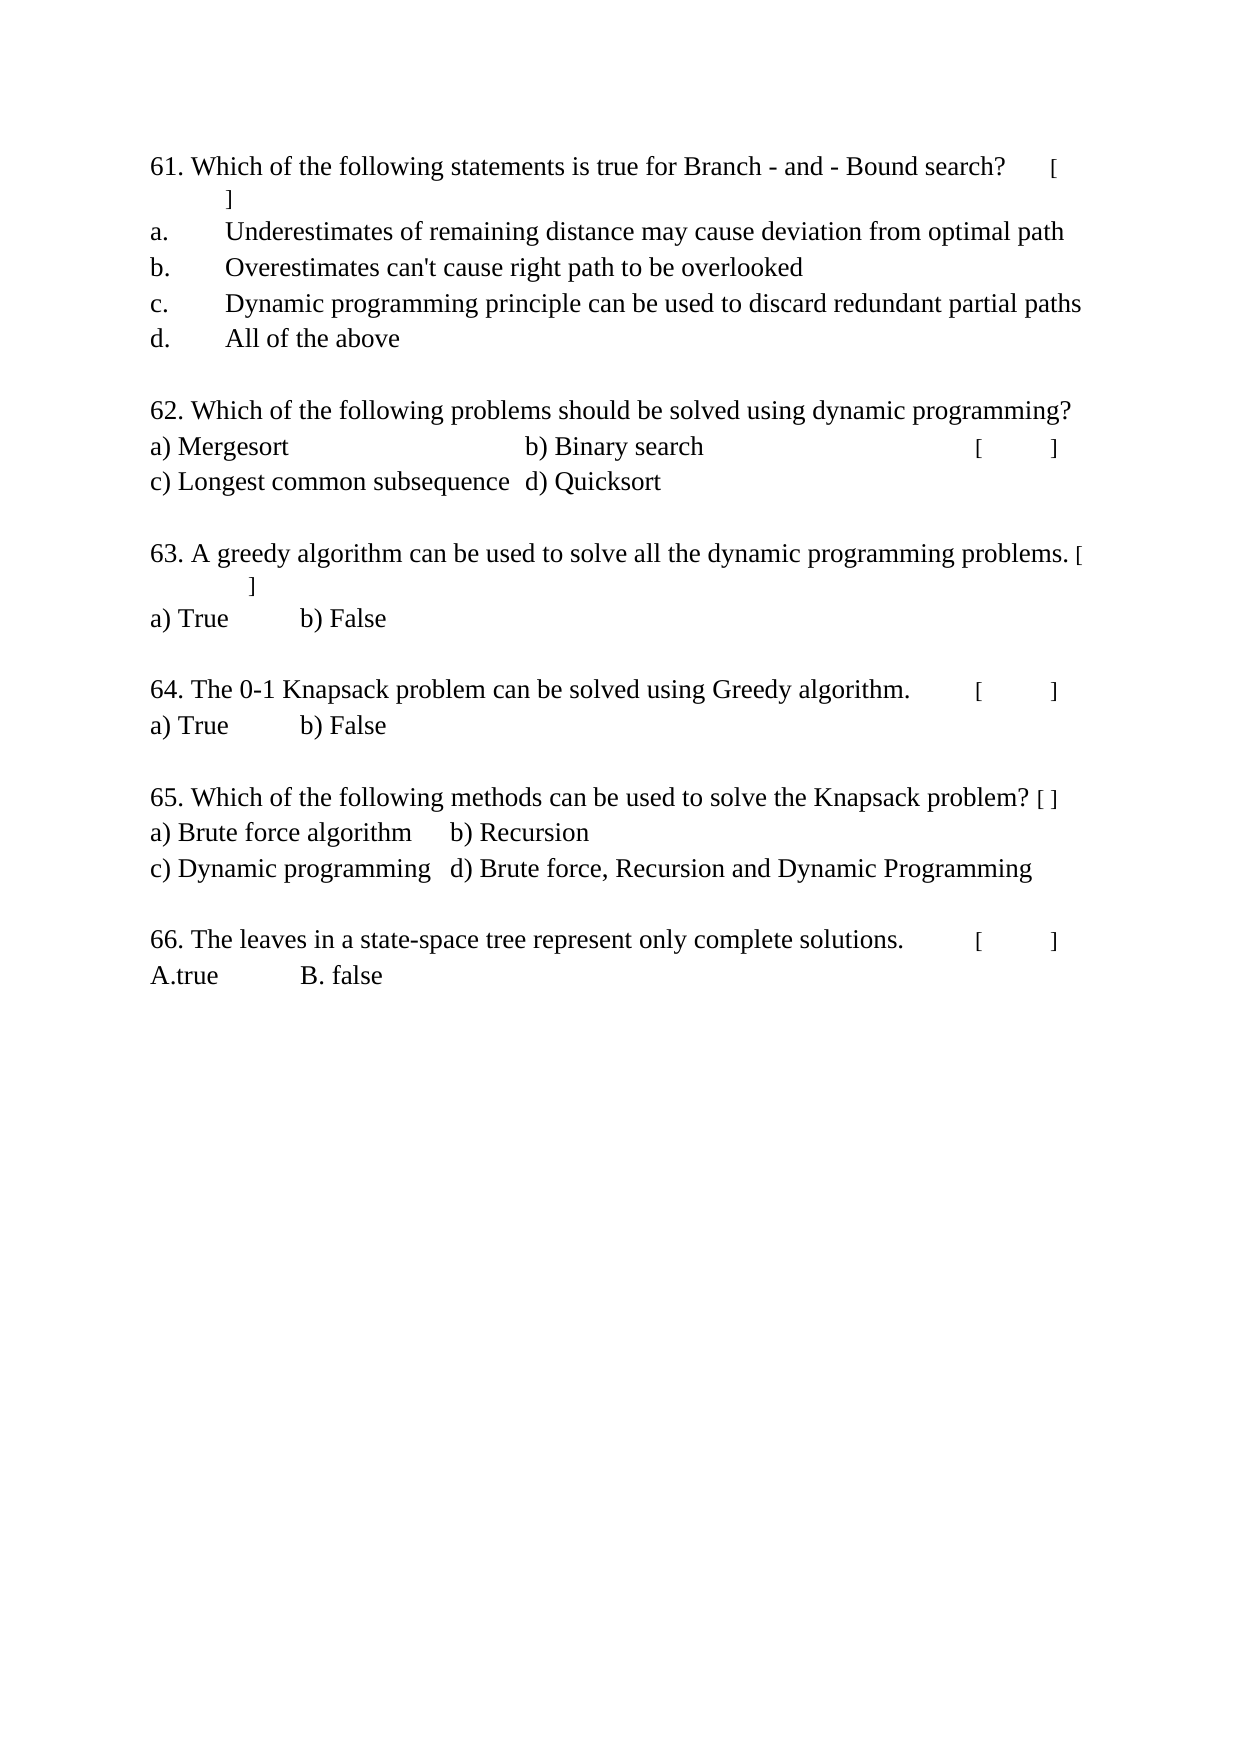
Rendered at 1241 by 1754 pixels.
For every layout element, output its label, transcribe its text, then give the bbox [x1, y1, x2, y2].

text 66. The leaves in a state-space tree represent only complete solutions. [ ] [150, 923, 1090, 955]
text a) Mergesort b) Binary search [ ] [150, 429, 1090, 461]
text 63. A greedy algorithm can be used to solve all the dynamic programming problems. [ ] [150, 537, 1090, 598]
text 61. Which of the following statements is true for Branch - and - Bound search? [ ] [150, 150, 1090, 211]
text c) Longest common subsequence d) Quicksort [150, 465, 1090, 496]
text A.true B. false [150, 959, 1090, 990]
text 65. Which of the following methods can be used to solve the Knapsack problem? [ ] [150, 781, 1090, 812]
text 62. Which of the following problems should be solved using dynamic programming? [150, 394, 1090, 425]
text a) Brute force algorithm b) Recursion [150, 816, 1090, 847]
text d. All of the above [150, 322, 1090, 353]
text c. Dynamic programming principle can be used to discard redundant partial paths [150, 287, 1090, 318]
text c) Dynamic programming d) Brute force, Recursion and Dynamic Programming [150, 852, 1090, 883]
text b. Overestimates can't cause right path to be overlooked [150, 251, 1090, 282]
text 64. The 0-1 Knapsack problem can be solved using Greedy algorithm. [ ] [150, 673, 1090, 704]
text a) True b) False [150, 709, 1090, 740]
text a. Underestimates of remaining distance may cause deviation from optimal path [150, 215, 1090, 246]
text a) True b) False [150, 602, 1090, 633]
